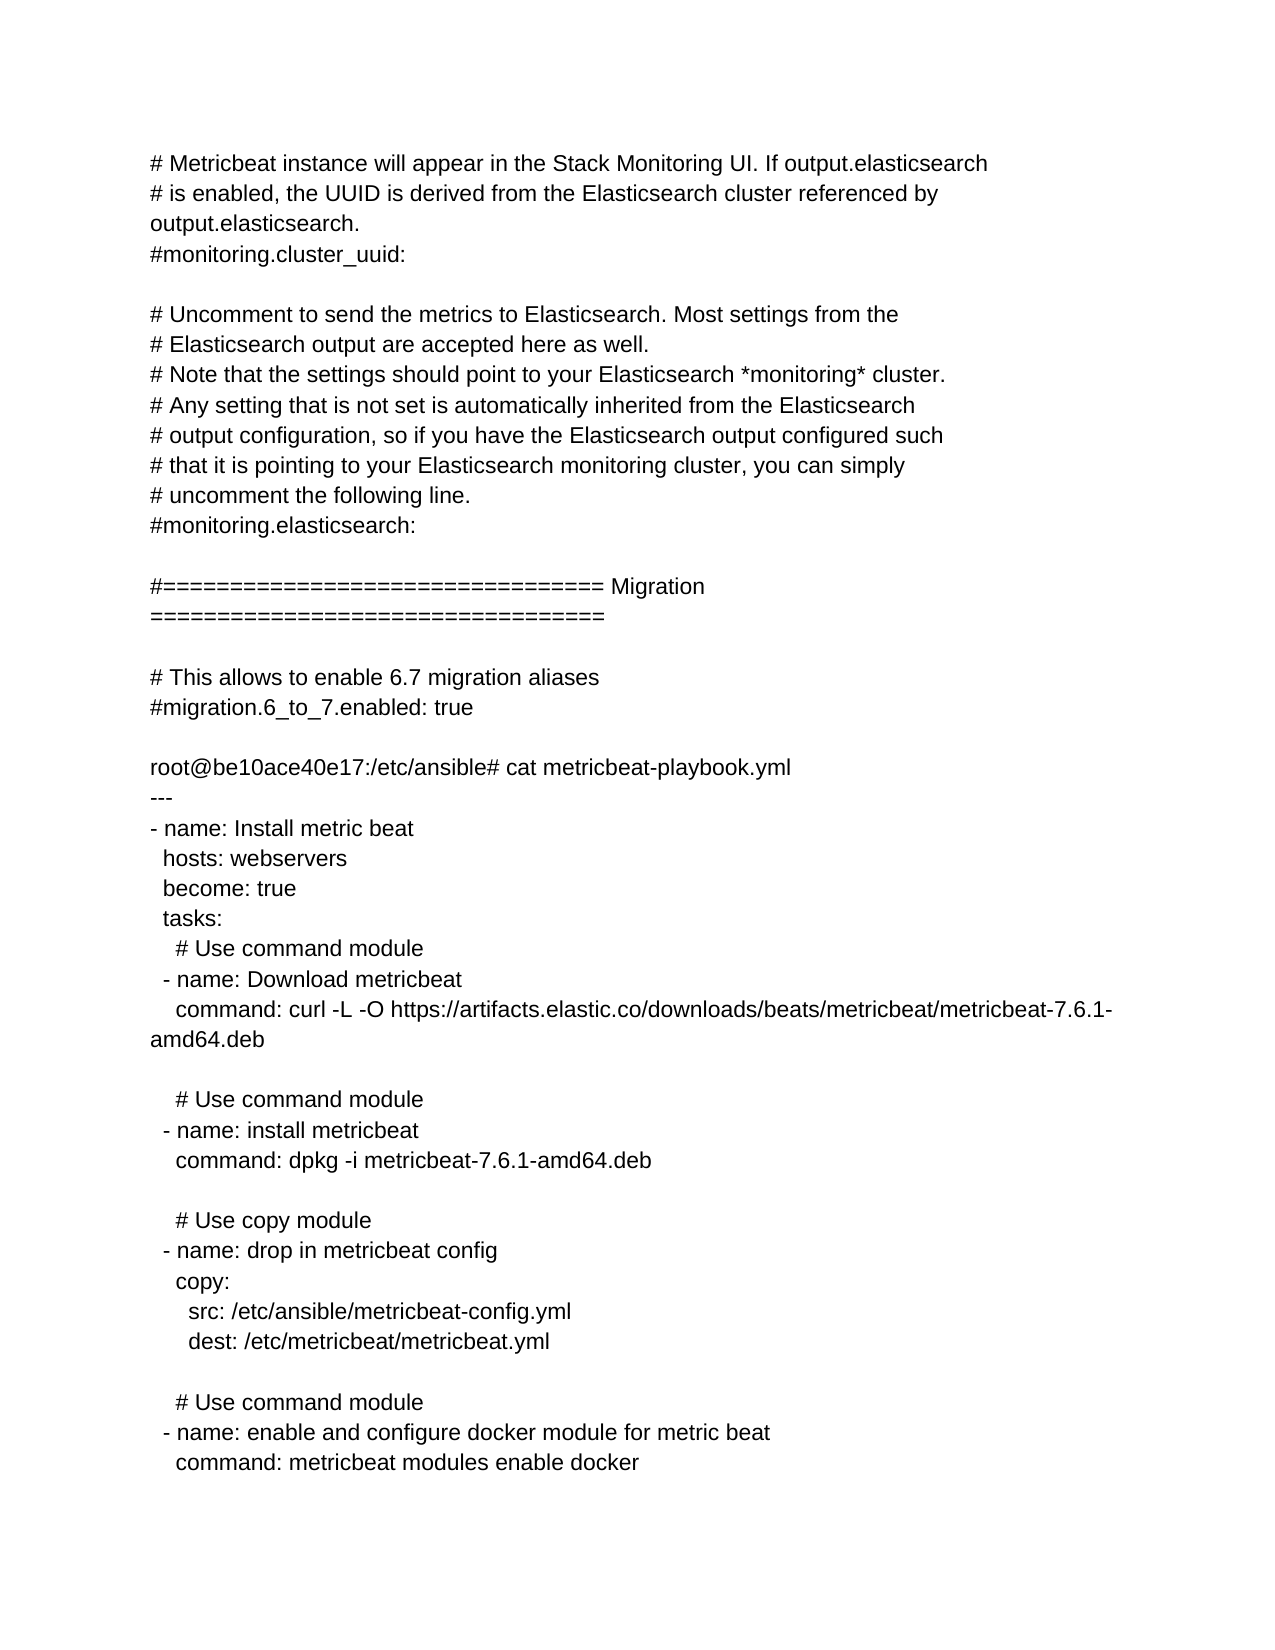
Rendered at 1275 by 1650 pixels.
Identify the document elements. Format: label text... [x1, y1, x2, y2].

text - name: drop in metricbeat config [150, 1237, 1125, 1264]
text dest: /etc/metricbeat/metricbeat.yml [150, 1328, 1125, 1354]
text # Use copy module [150, 1207, 1125, 1234]
text # Note that the settings should point to your Elasticsearch *monitoring* cluster. [150, 361, 1125, 388]
text - name: Install metric beat [150, 814, 1125, 841]
text # Use command module [150, 1388, 1125, 1415]
text tasks: [150, 905, 1125, 932]
text command: dpkg -i metricbeat-7.6.1-amd64.deb [150, 1147, 1125, 1173]
text # Use command module [150, 1086, 1125, 1113]
text #monitoring.cluster_uuid: [150, 241, 1125, 267]
text - name: install metricbeat [150, 1117, 1125, 1143]
text # Any setting that is not set is automatically inherited from the Elasticsearch [150, 392, 1125, 418]
text # This allows to enable 6.7 migration aliases [150, 663, 1125, 690]
text copy: [150, 1268, 1125, 1294]
text - name: enable and configure docker module for metric beat [150, 1419, 1125, 1445]
text --- [150, 784, 1125, 811]
text hosts: webservers [150, 845, 1125, 871]
text # Use command module [150, 935, 1125, 962]
text # Uncomment to send the metrics to Elasticsearch. Most settings from the [150, 301, 1125, 327]
text # Metricbeat instance will appear in the Stack Monitoring UI. If output.elasticsearch [150, 150, 1125, 176]
text root@be10ace40e17:/etc/ansible# cat metricbeat-playbook.yml [150, 754, 1125, 781]
text # uncomment the following line. [150, 482, 1125, 509]
text # is enabled, the UUID is derived from the Elasticsearch cluster referenced by output.elasticsearch. [150, 180, 1125, 237]
text src: /etc/ansible/metricbeat-config.yml [150, 1298, 1125, 1324]
text # Elasticsearch output are accepted here as well. [150, 331, 1125, 358]
text - name: Download metricbeat [150, 966, 1125, 992]
text command: metricbeat modules enable docker [150, 1449, 1125, 1475]
text become: true [150, 875, 1125, 901]
text #migration.6_to_7.enabled: true [150, 694, 1125, 720]
text #================================= Migration ================================== [150, 573, 1125, 629]
text # that it is pointing to your Elasticsearch monitoring cluster, you can simply [150, 452, 1125, 478]
text command: curl -L -O https://artifacts.elastic.co/downloads/beats/metricbeat/metricbeat-7.6.1-amd64.deb [150, 996, 1125, 1052]
text # output configuration, so if you have the Elasticsearch output configured such [150, 422, 1125, 448]
text #monitoring.elasticsearch: [150, 512, 1125, 539]
